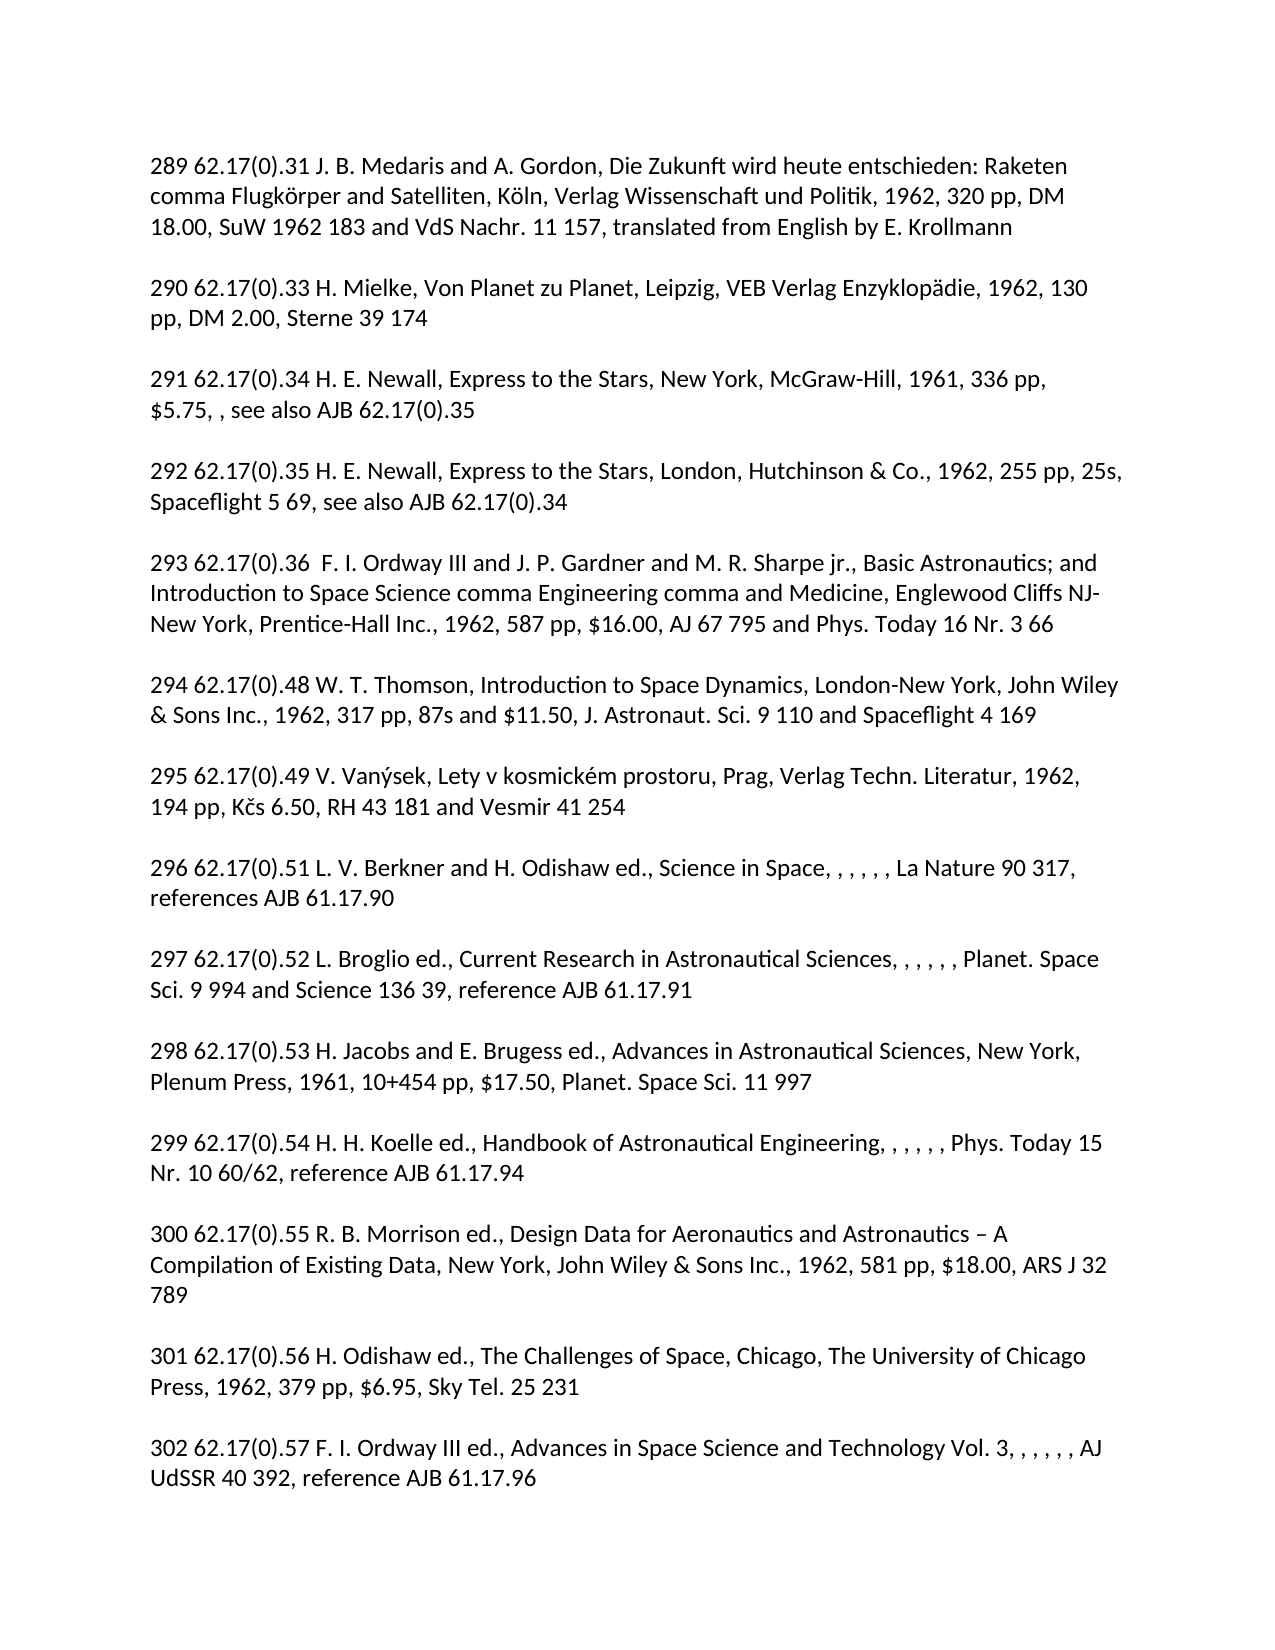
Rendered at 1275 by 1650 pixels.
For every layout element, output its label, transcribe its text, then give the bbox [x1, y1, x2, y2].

text 293 62.17(0).36 F. I. Ordway III and J. P. Gardner and M. R. Sharpe jr., Basic Astronautics; and Introduction to Space Science comma Engineering comma and Medicine, Englewood Cliffs NJ-New York, Prentice-Hall Inc., 1962, 587 pp, $16.00, AJ 67 795 and Phys. Today 16 Nr. 3 66 [150, 547, 1125, 638]
text 294 62.17(0).48 W. T. Thomson, Introduction to Space Dynamics, London-New York, John Wiley & Sons Inc., 1962, 317 pp, 87s and $11.50, J. Astronaut. Sci. 9 110 and Spaceflight 4 169 [150, 669, 1125, 730]
text 298 62.17(0).53 H. Jacobs and E. Brugess ed., Advances in Astronautical Sciences, New York, Plenum Press, 1961, 10+454 pp, $17.50, Planet. Space Sci. 11 997 [150, 1035, 1125, 1096]
text 301 62.17(0).56 H. Odishaw ed., The Challenges of Space, Chicago, The University of Chicago Press, 1962, 379 pp, $6.95, Sky Tel. 25 231 [150, 1340, 1125, 1401]
text 302 62.17(0).57 F. I. Ordway III ed., Advances in Space Science and Technology Vol. 3, , , , , , AJ UdSSR 40 392, reference AJB 61.17.96 [150, 1432, 1125, 1493]
text 289 62.17(0).31 J. B. Medaris and A. Gordon, Die Zukunft wird heute entschieden: Raketen comma Flugkörper and Satelliten, Köln, Verlag Wissenschaft und Politik, 1962, 320 pp, DM 18.00, SuW 1962 183 and VdS Nachr. 11 157, translated from English by E. Krollmann [150, 150, 1125, 242]
text 290 62.17(0).33 H. Mielke, Von Planet zu Planet, Leipzig, VEB Verlag Enzyklopädie, 1962, 130 pp, DM 2.00, Sterne 39 174 [150, 272, 1125, 333]
text 297 62.17(0).52 L. Broglio ed., Current Research in Astronautical Sciences, , , , , , Planet. Space Sci. 9 994 and Science 136 39, reference AJB 61.17.91 [150, 943, 1125, 1004]
text 291 62.17(0).34 H. E. Newall, Express to the Stars, New York, McGraw-Hill, 1961, 336 pp, $5.75, , see also AJB 62.17(0).35 [150, 364, 1125, 425]
text 295 62.17(0).49 V. Vanýsek, Lety v kosmickém prostoru, Prag, Verlag Techn. Literatur, 1962, 194 pp, Kčs 6.50, RH 43 181 and Vesmir 41 254 [150, 760, 1125, 821]
text 299 62.17(0).54 H. H. Koelle ed., Handbook of Astronautical Engineering, , , , , , Phys. Today 15 Nr. 10 60/62, reference AJB 61.17.94 [150, 1127, 1125, 1188]
text 296 62.17(0).51 L. V. Berkner and H. Odishaw ed., Science in Space, , , , , , La Nature 90 317, references AJB 61.17.90 [150, 852, 1125, 913]
text 292 62.17(0).35 H. E. Newall, Express to the Stars, London, Hutchinson & Co., 1962, 255 pp, 25s, Spaceflight 5 69, see also AJB 62.17(0).34 [150, 455, 1125, 516]
